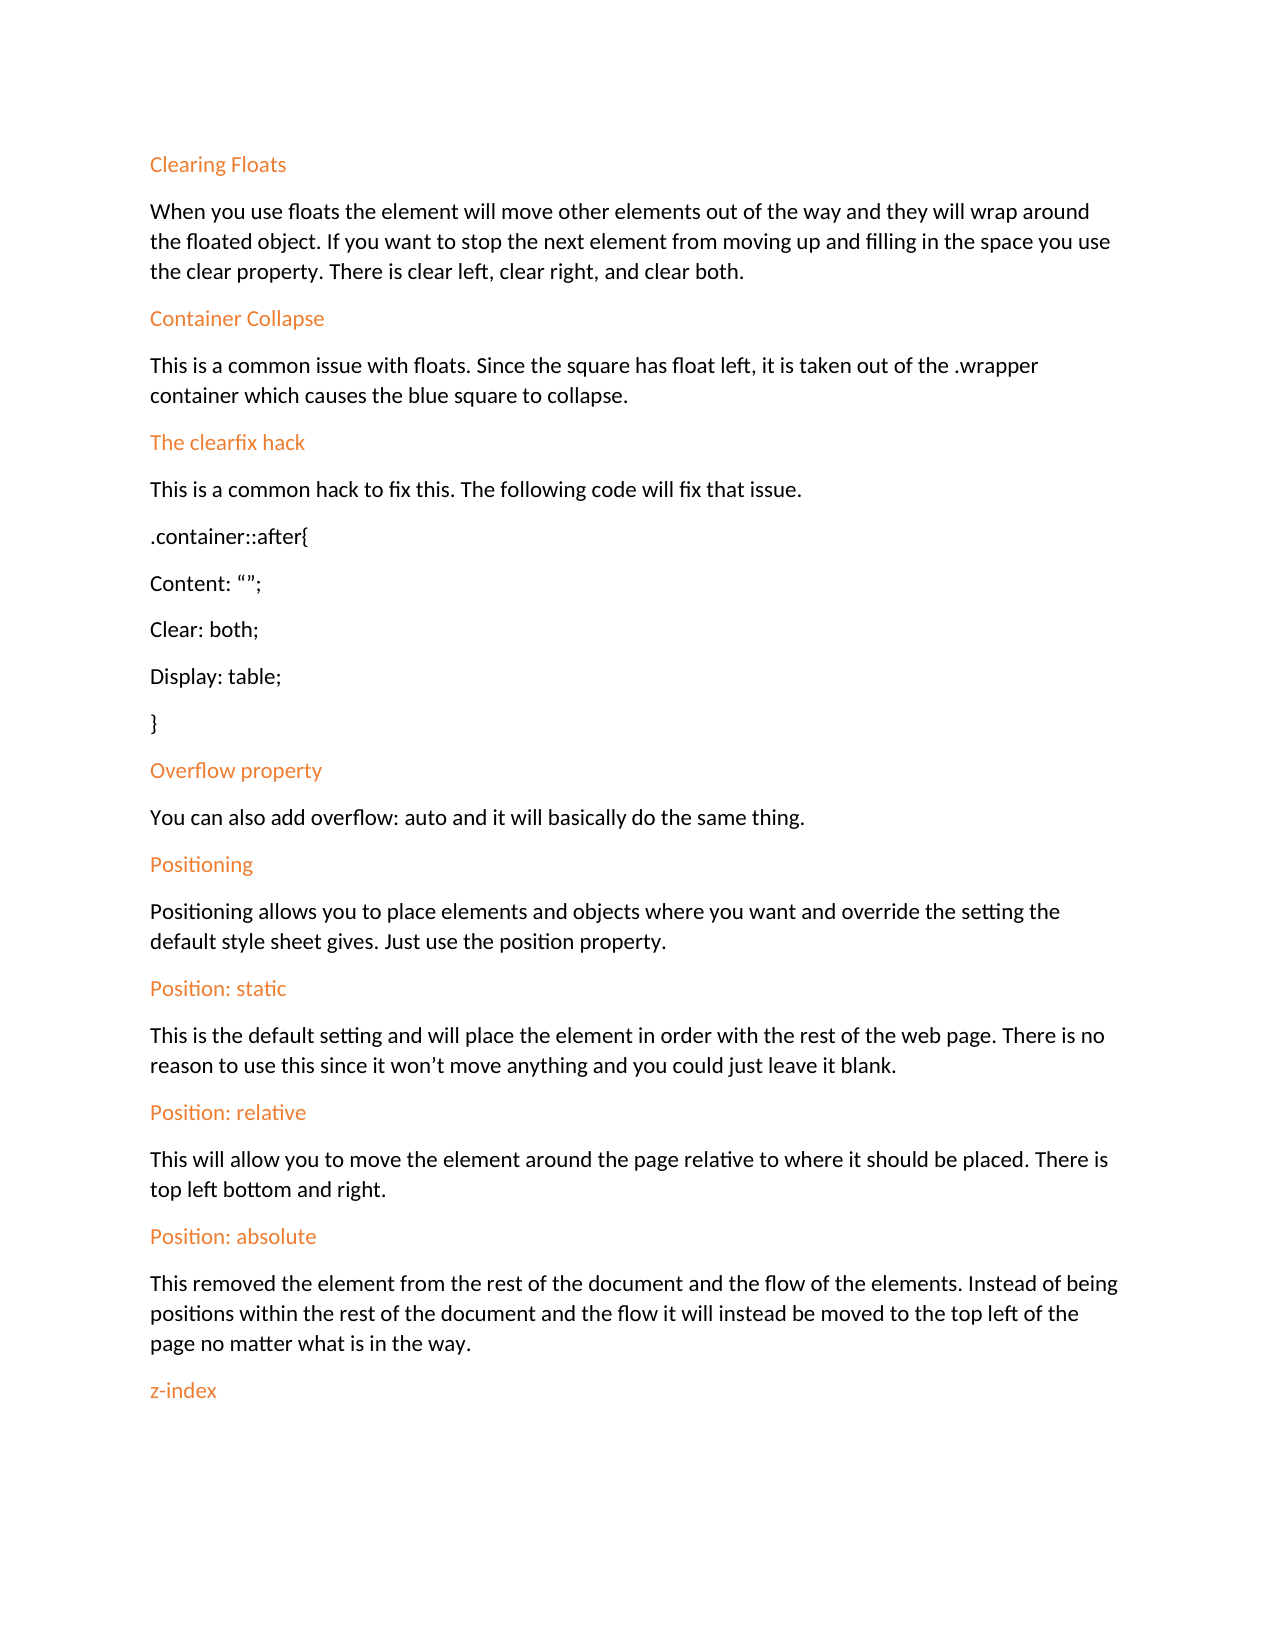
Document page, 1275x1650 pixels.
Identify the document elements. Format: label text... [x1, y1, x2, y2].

text Overflow property [150, 756, 1125, 784]
text Display: table; [150, 662, 1125, 691]
text .container::after{ [150, 522, 1125, 550]
text This is a common hack to fix this. The following code will fix that issue. [150, 475, 1125, 503]
text Positioning allows you to place elements and objects where you want and override the setting the default style sheet gives. Just use the position property. [150, 897, 1125, 955]
text The clearfix hack [150, 428, 1125, 456]
text This removed the element from the rest of the document and the flow of the elements. Instead of being positions within the rest of the document and the flow it will instead be moved to the top left of the page no matter what is in the way. [150, 1269, 1125, 1357]
text Position: static [150, 974, 1125, 1002]
text Clearing Floats [150, 150, 1125, 178]
text Clear: both; [150, 616, 1125, 644]
text Position: relative [150, 1098, 1125, 1126]
text When you use floats the element will move other elements out of the way and they will wrap around the floated object. If you want to stop the next element from moving up and filling in the space you use the clear property. There is clear left, clear right, and clear both. [150, 197, 1125, 285]
text z-index [150, 1376, 1125, 1404]
text This is the default setting and will place the element in order with the rest of the web page. There is no reason to use this since it won’t move anything and you could just leave it blank. [150, 1021, 1125, 1079]
text You can also add overflow: auto and it will basically do the same thing. [150, 803, 1125, 831]
text This will allow you to move the element around the page relative to where it should be placed. There is top left bottom and right. [150, 1145, 1125, 1203]
text } [150, 709, 1125, 737]
text Positioning [150, 850, 1125, 878]
text This is a common issue with floats. Since the square has float left, it is taken out of the .wrapper container which causes the blue square to collapse. [150, 351, 1125, 409]
text Content: “”; [150, 569, 1125, 597]
text Position: absolute [150, 1222, 1125, 1250]
text Container Collapse [150, 304, 1125, 332]
